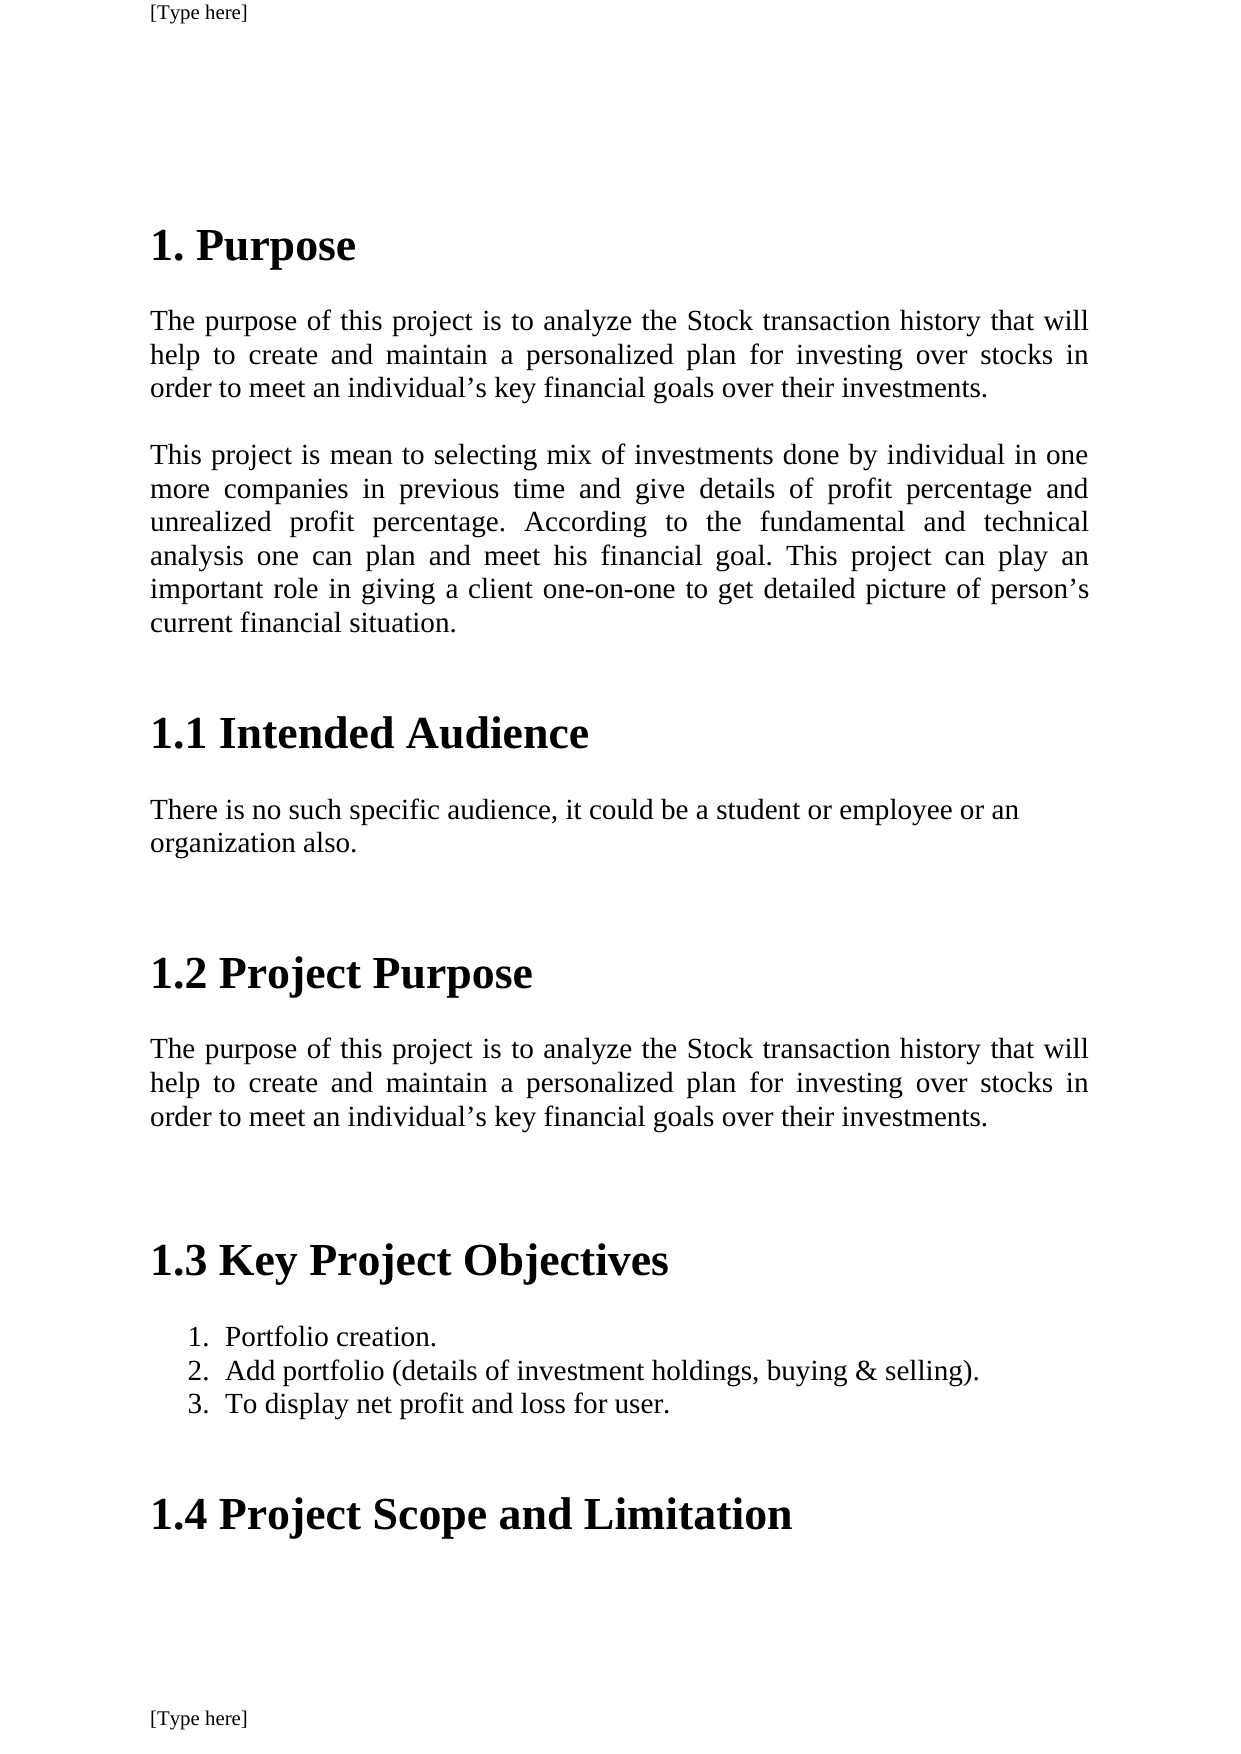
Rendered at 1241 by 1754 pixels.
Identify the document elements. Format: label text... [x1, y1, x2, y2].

text 1.3 Key Project Objectives [150, 1233, 1090, 1286]
text 1.4 Project Scope and Limitation [150, 1487, 1090, 1539]
text The purpose of this project is to analyze the Stock transaction history that will help to create and maintain a personalized plan for investing over stocks in order to meet an individual’s key financial goals over their investments. [150, 1032, 1090, 1132]
list To display net profit and loss for user. [187, 1386, 1090, 1420]
text 1.2 Project Purpose [150, 945, 1090, 998]
text 1. Purpose [150, 217, 1090, 270]
text There is no such specific audience, it could be a student or employee or an organization also. [150, 792, 1090, 859]
text 1.1 Intended Audience [150, 706, 1090, 758]
list Portfolio creation. [187, 1319, 1090, 1353]
text This project is mean to selecting mix of investments done by individual in one more companies in previous time and give details of profit percentage and unrealized profit percentage. According to the fundamental and technical analysis one can plan and meet his financial goal. This project can play an important role in giving a client one-on-one to get detailed picture of person’s current financial situation. [150, 437, 1090, 639]
list Add portfolio (details of investment holdings, buying & selling). [187, 1353, 1090, 1386]
text The purpose of this project is to analyze the Stock transaction history that will help to create and maintain a personalized plan for investing over stocks in order to meet an individual’s key financial goals over their investments. [150, 303, 1090, 404]
